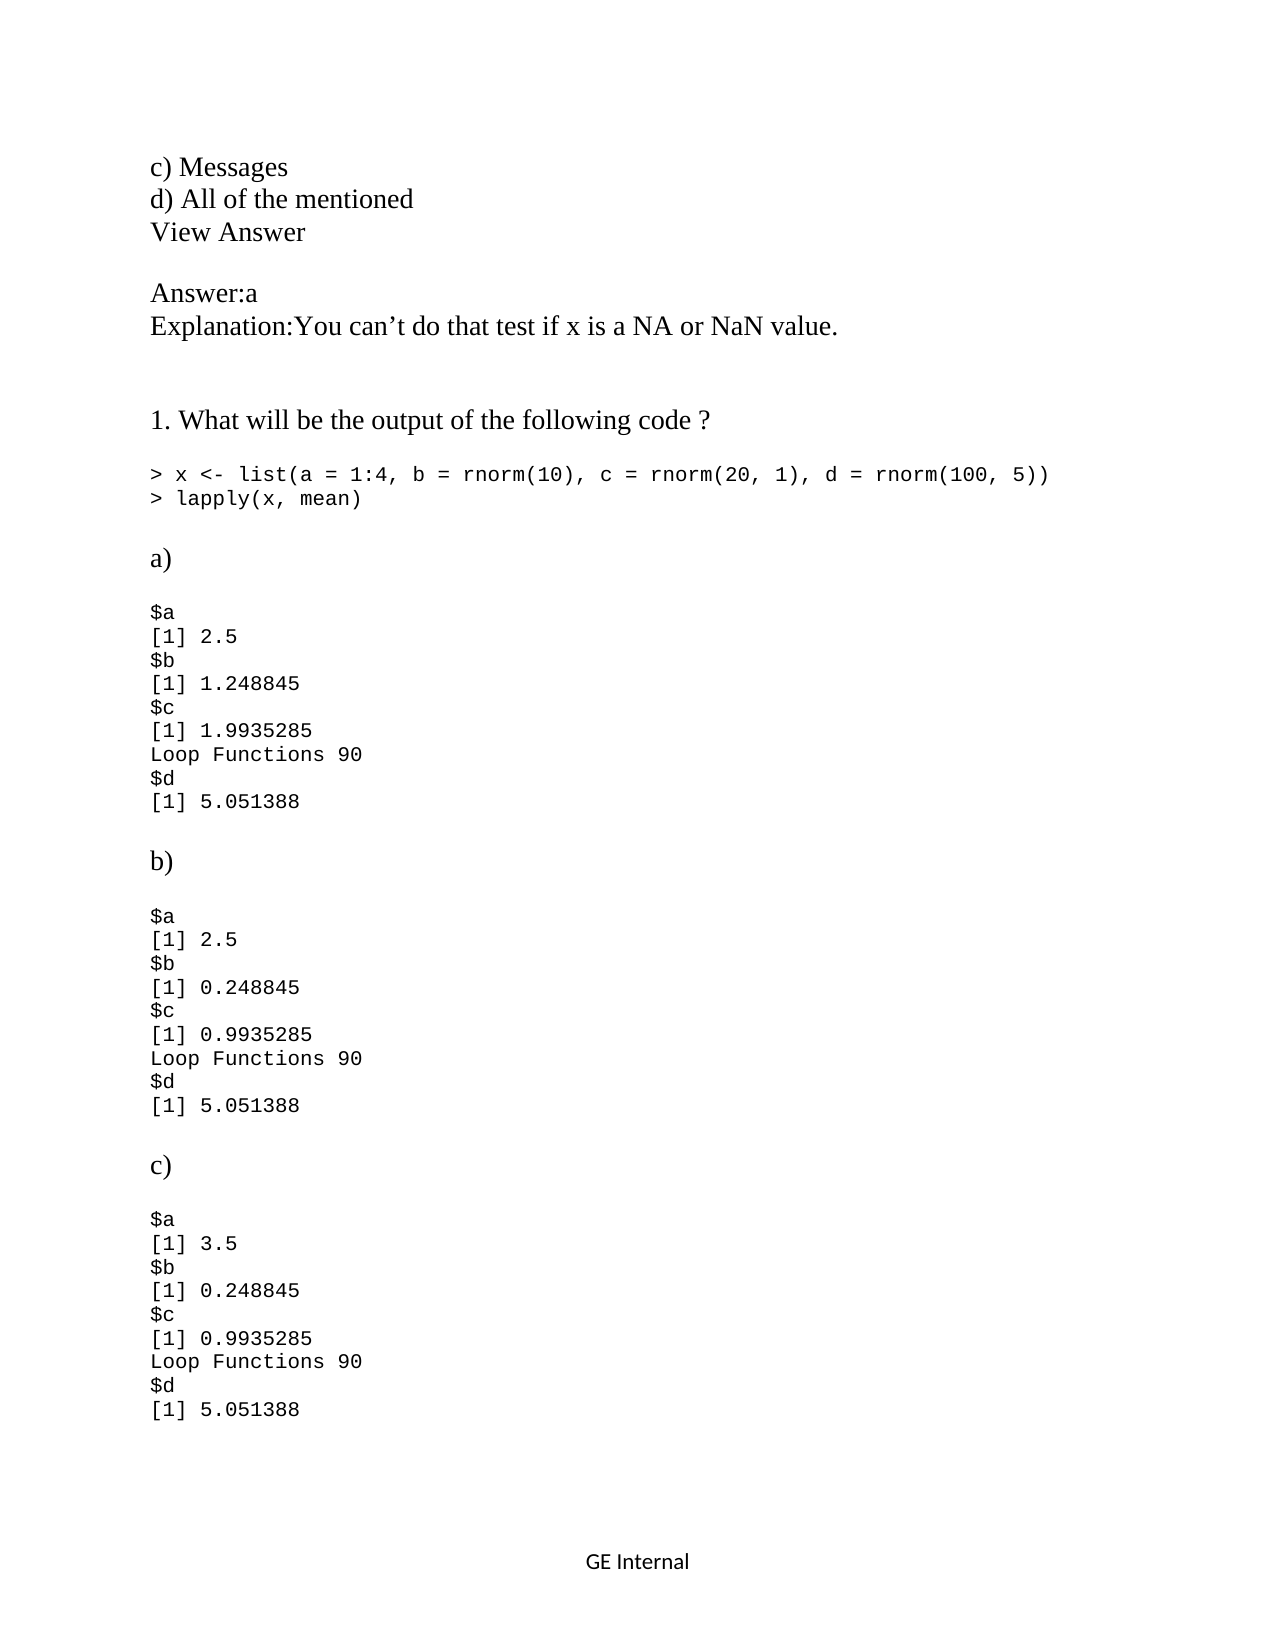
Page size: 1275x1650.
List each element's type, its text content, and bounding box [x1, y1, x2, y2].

text [1] 1.248845 [150, 673, 1125, 697]
text [1] 0.9935285 [150, 1024, 1125, 1048]
text Answer:a Explanation:You can’t do that test if x is a NA or NaN value. [150, 276, 1125, 341]
text [1] 0.9935285 [150, 1328, 1125, 1351]
text $a [150, 906, 1125, 929]
text $d [150, 768, 1125, 791]
text $d [150, 1375, 1125, 1398]
text [1] 0.248845 [150, 977, 1125, 1000]
text Loop Functions 90 [150, 1048, 1125, 1071]
text 1. What will be the output of the following code ? [150, 403, 1125, 435]
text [150, 150, 1125, 247]
text $b [150, 953, 1125, 977]
text $a [150, 1209, 1125, 1233]
text c) [150, 1148, 1125, 1180]
text a) [150, 541, 1125, 573]
text $c [150, 1304, 1125, 1328]
text [1] 2.5 [150, 929, 1125, 953]
text $c [150, 697, 1125, 721]
text [1] 0.248845 [150, 1280, 1125, 1304]
text Loop Functions 90 [150, 744, 1125, 768]
text [1] 5.051388 [150, 791, 1125, 815]
text > x <- list(a = 1:4, b = rnorm(10), c = rnorm(20, 1), d = rnorm(100, 5)) [150, 464, 1125, 488]
text [1] 5.051388 [150, 1095, 1125, 1119]
text $a [150, 602, 1125, 626]
text Loop Functions 90 [150, 1351, 1125, 1375]
text [1] 1.9935285 [150, 721, 1125, 744]
text > lapply(x, mean) [150, 488, 1125, 512]
text $b [150, 1257, 1125, 1280]
text $b [150, 649, 1125, 673]
text [1] 3.5 [150, 1233, 1125, 1257]
text [1] 2.5 [150, 626, 1125, 649]
text b) [150, 844, 1125, 877]
text $d [150, 1071, 1125, 1095]
text [1] 5.051388 [150, 1398, 1125, 1422]
text $c [150, 1000, 1125, 1024]
